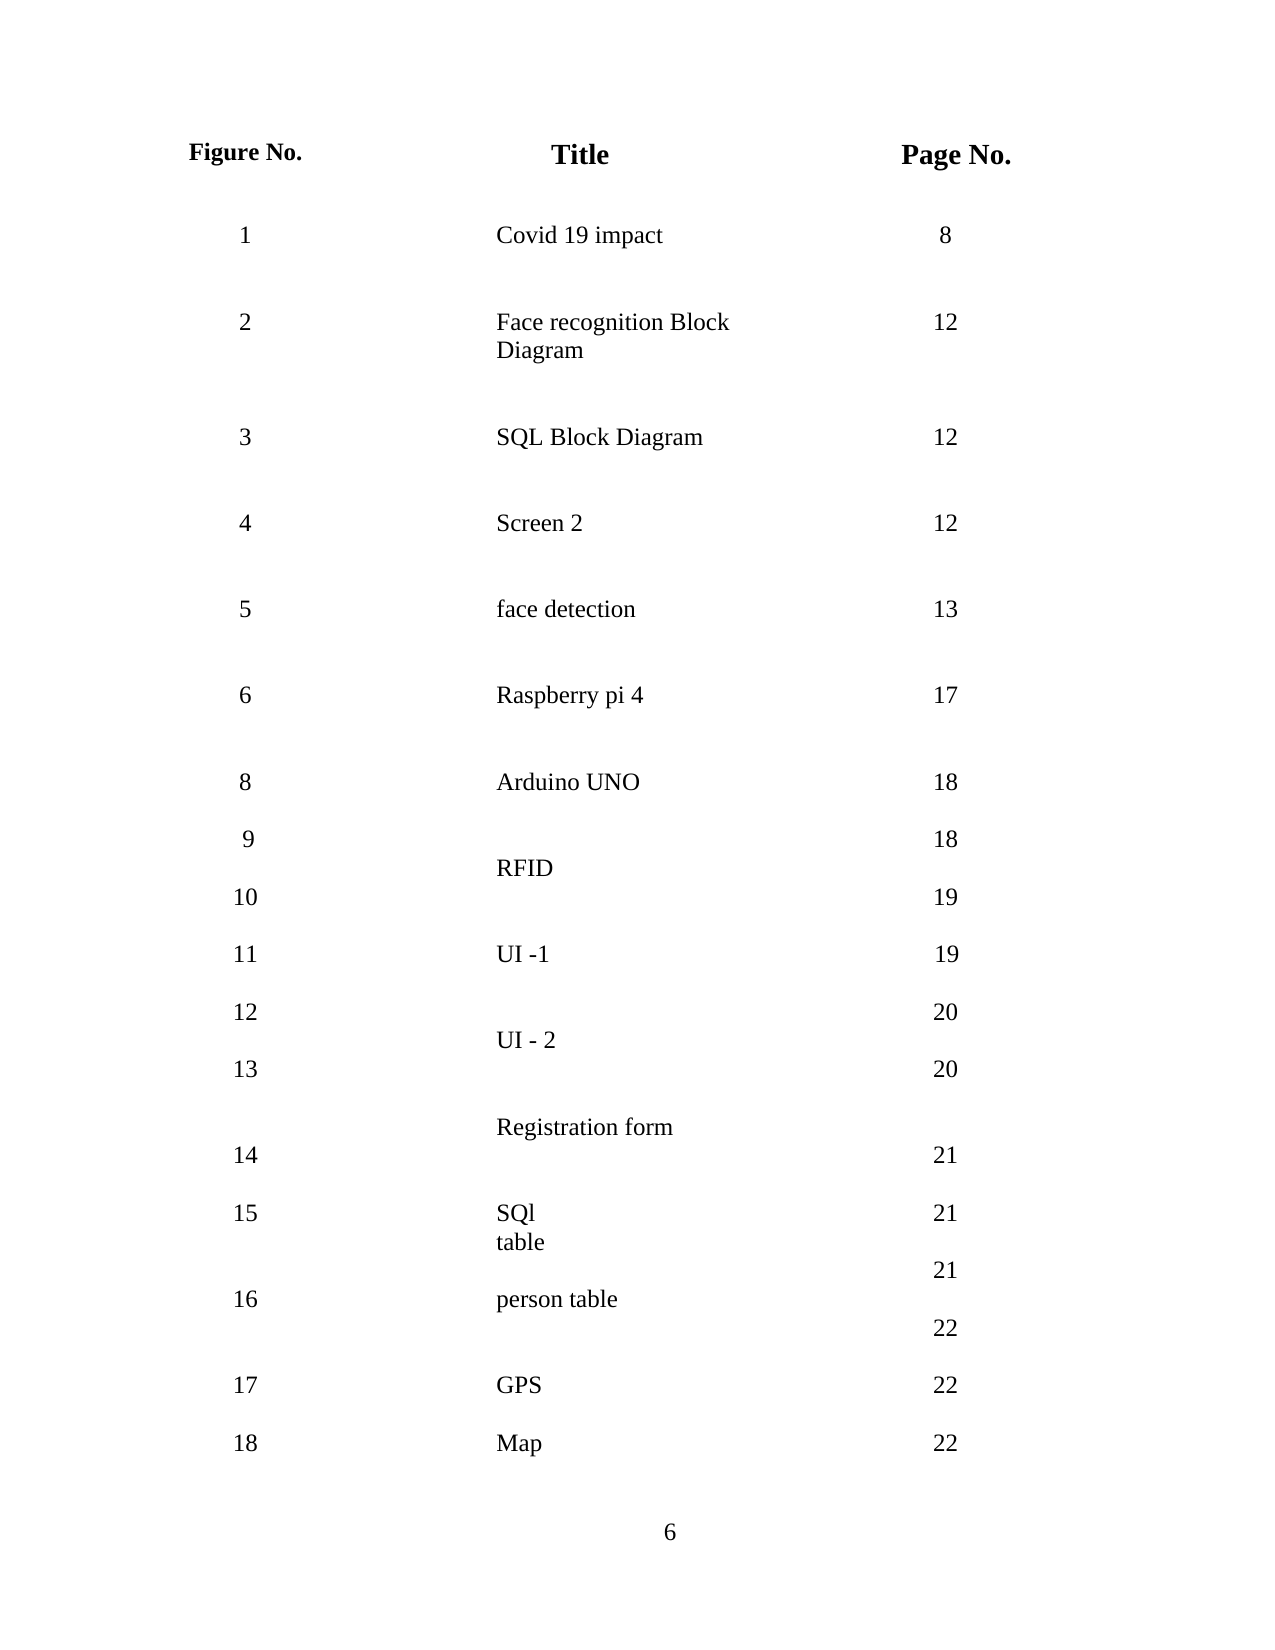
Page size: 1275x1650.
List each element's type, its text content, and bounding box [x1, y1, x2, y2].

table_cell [767, 767, 1124, 1514]
table_cell SQL Block Diagram [313, 422, 767, 508]
table_cell 6 [177, 680, 313, 767]
table_cell face detection [313, 594, 767, 680]
table_cell 8 [767, 220, 1124, 307]
table_cell Raspberry pi 4 [313, 680, 767, 767]
table_cell 12 [767, 307, 1124, 422]
table_cell 12 [767, 422, 1124, 508]
table_cell Face recognition Block Diagram [313, 307, 767, 422]
table_cell 3 [177, 422, 313, 508]
table_cell 1 [177, 220, 313, 307]
table_cell 4 [177, 508, 313, 594]
table_header Page No. [767, 137, 1124, 220]
table_cell Screen 2 [313, 508, 767, 594]
table_cell 12 [767, 508, 1124, 594]
table_header Title [313, 137, 767, 220]
table_cell 2 [177, 307, 313, 422]
table_cell Covid 19 impact [313, 220, 767, 307]
table_cell 13 [767, 594, 1124, 680]
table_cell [177, 767, 313, 1514]
table_header Figure No. [177, 137, 313, 220]
table_cell 17 [767, 680, 1124, 767]
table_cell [313, 767, 767, 1514]
table_cell 5 [177, 594, 313, 680]
